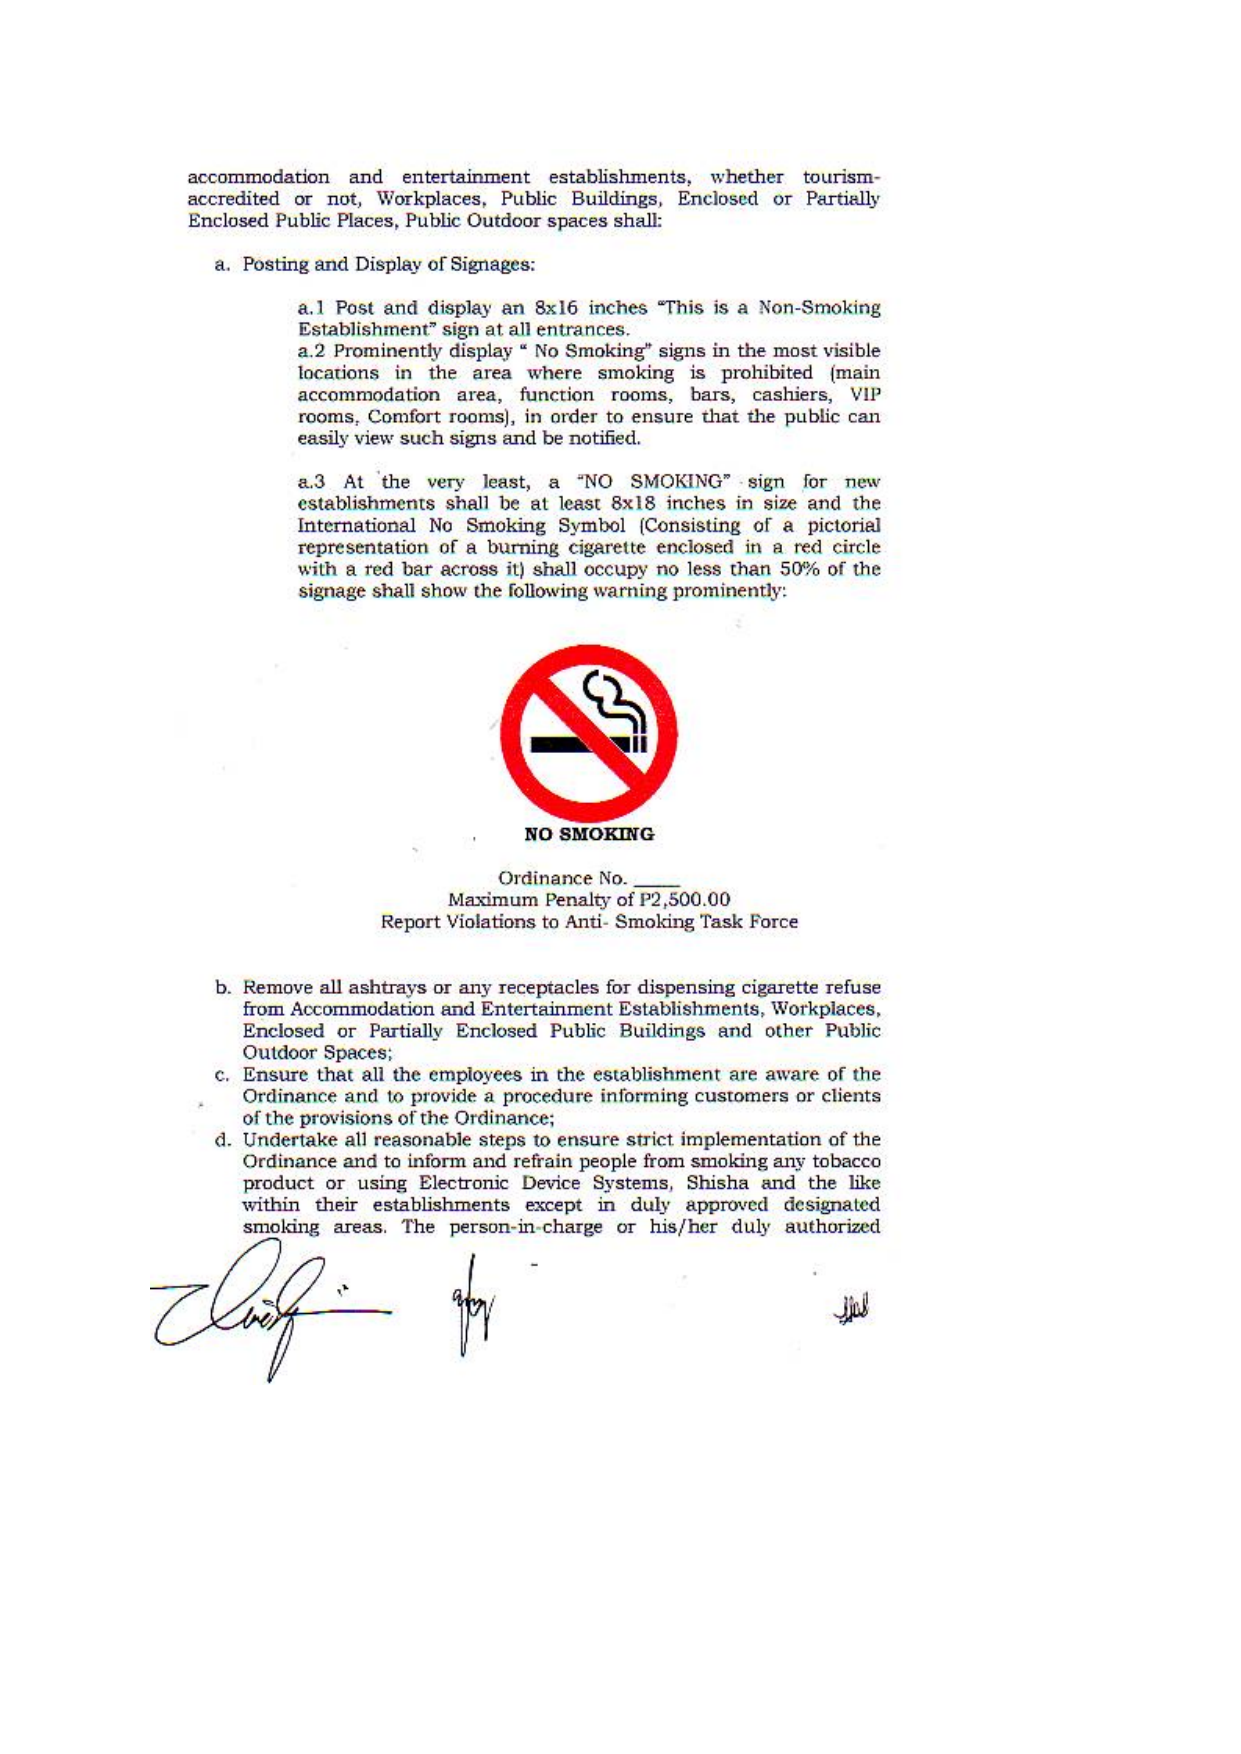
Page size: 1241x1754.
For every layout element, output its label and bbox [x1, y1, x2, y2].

picture [150, 149, 904, 1385]
